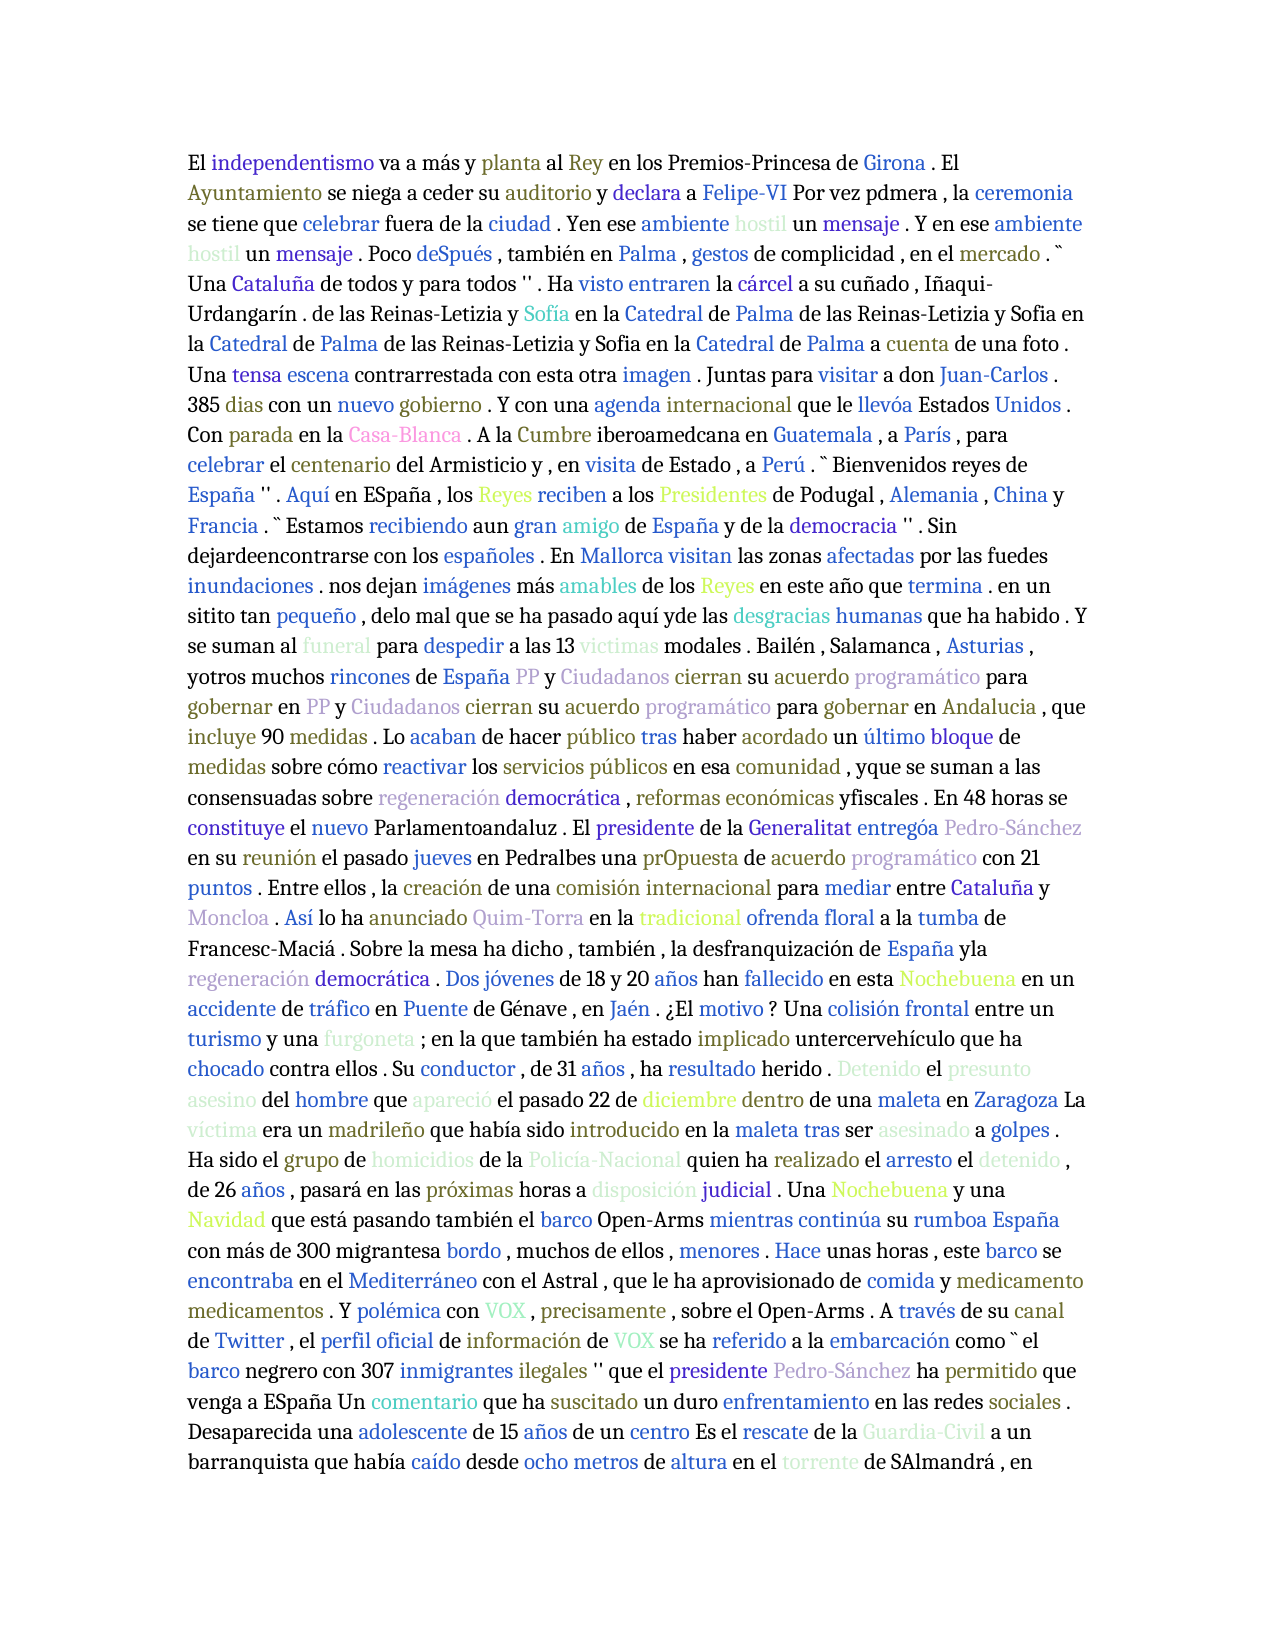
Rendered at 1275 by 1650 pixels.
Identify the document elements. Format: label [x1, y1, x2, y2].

text [187, 150, 1087, 1475]
